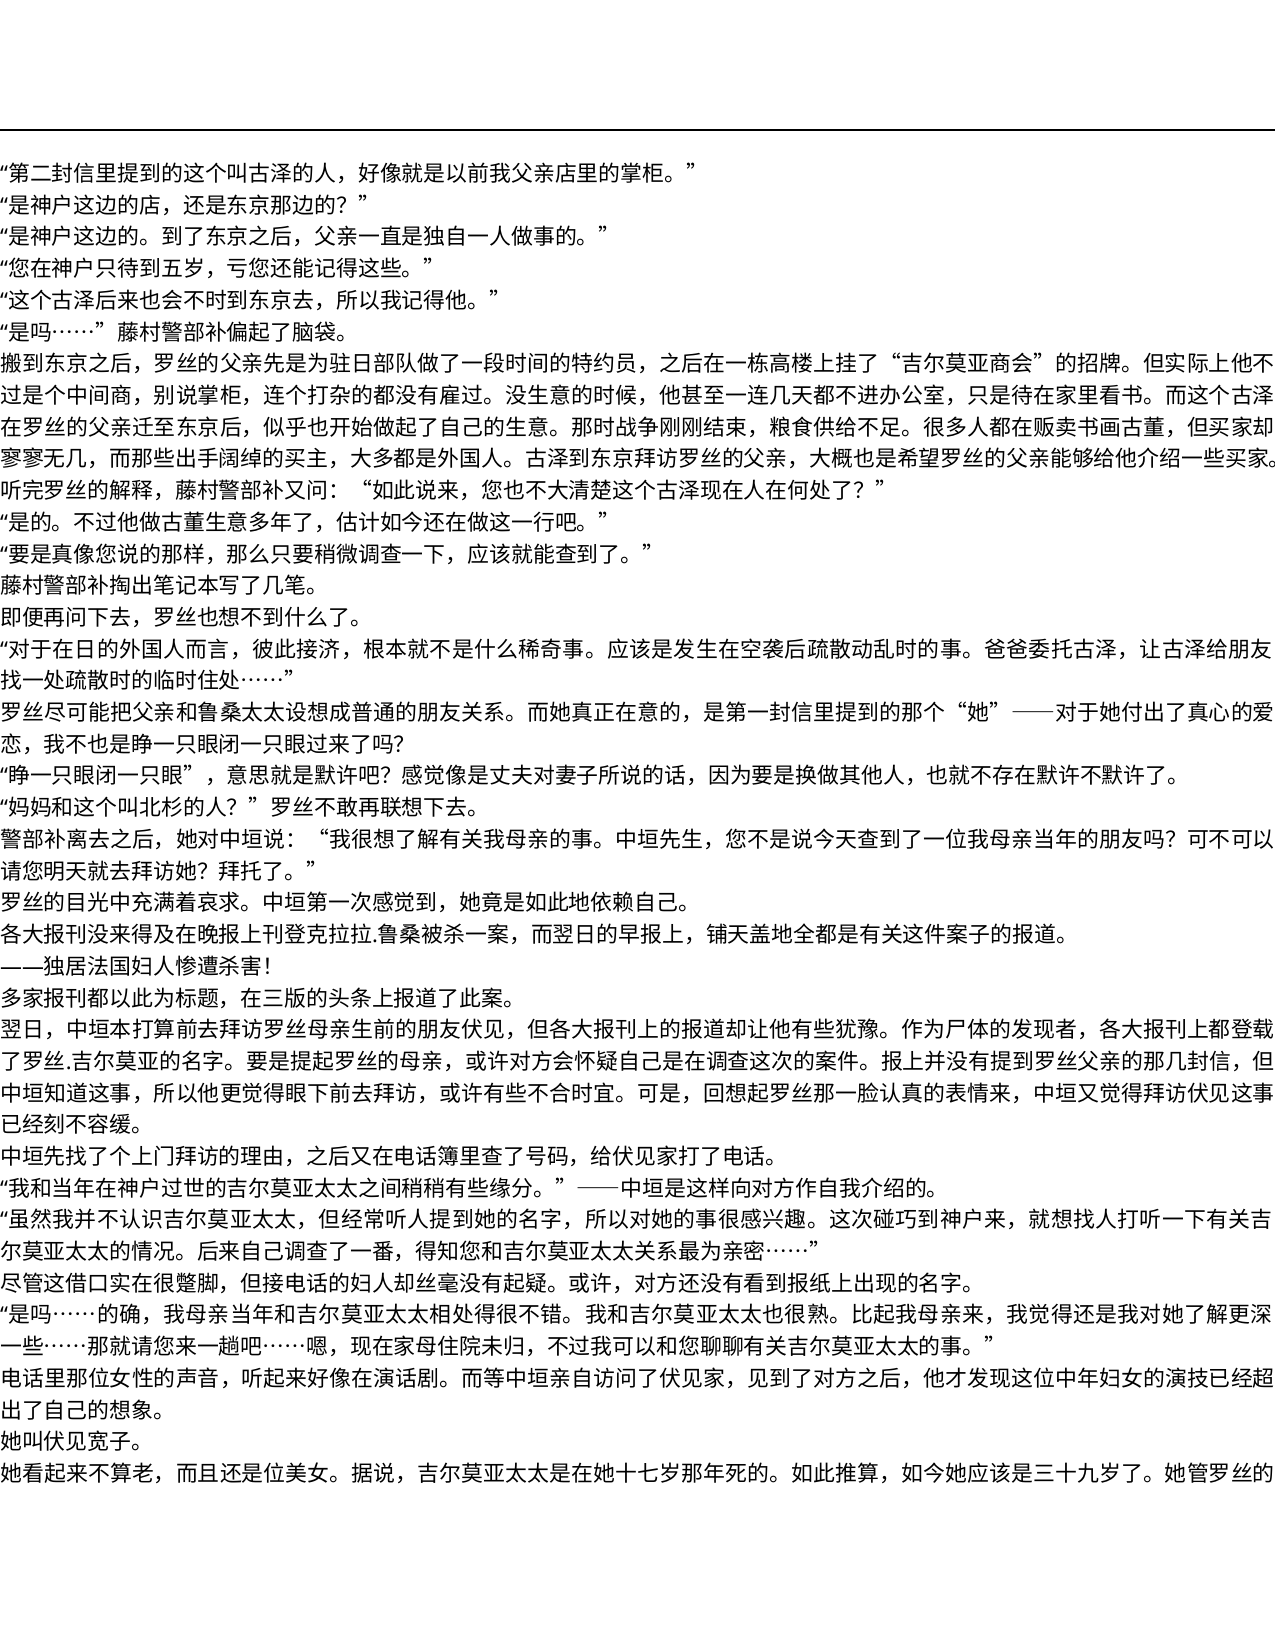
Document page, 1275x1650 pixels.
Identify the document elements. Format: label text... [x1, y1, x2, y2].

text “是的。不过他做古董生意多年了，估计如今还在做这一行吧。” [0, 505, 1275, 537]
text 她叫伏见宽子。 [0, 1424, 1275, 1456]
text “这个古泽后来也会不时到东京去，所以我记得他。” [0, 283, 1275, 315]
text “妈妈和这个叫北杉的人？”罗丝不敢再联想下去。 [0, 790, 1275, 822]
text 藤村警部补掏出笔记本写了几笔。 [0, 568, 1275, 600]
text “对于在日的外国人而言，彼此接济，根本就不是什么稀奇事。应该是发生在空袭后疏散动乱时的事。爸爸委托古泽，让古泽给朋友找一处疏散时的临时住处……” [0, 632, 1275, 695]
text “是吗……的确，我母亲当年和吉尔莫亚太太相处得很不错。我和吉尔莫亚太太也很熟。比起我母亲来，我觉得还是我对她了解更深一些……那就请您来一趟吧……嗯，现在家母住院未归，不过我可以和您聊聊有关吉尔莫亚太太的事。” [0, 1297, 1275, 1361]
text “您在神户只待到五岁，亏您还能记得这些。” [0, 251, 1275, 283]
text 翌日，中垣本打算前去拜访罗丝母亲生前的朋友伏见，但各大报刊上的报道却让他有些犹豫。作为尸体的发现者，各大报刊上都登载了罗丝.吉尔莫亚的名字。要是提起罗丝的母亲，或许对方会怀疑自己是在调查这次的案件。报上并没有提到罗丝父亲的那几封信，但中垣知道这事，所以他更觉得眼下前去拜访，或许有些不合时宜。可是，回想起罗丝那一脸认真的表情来，中垣又觉得拜访伏见这事已经刻不容缓。 [0, 1012, 1275, 1139]
text “我和当年在神户过世的吉尔莫亚太太之间稍稍有些缘分。”——中垣是这样向对方作自我介绍的。 [0, 1171, 1275, 1202]
text “第二封信里提到的这个叫古泽的人，好像就是以前我父亲店里的掌柜。” [0, 156, 1275, 188]
text 中垣先找了个上门拜访的理由，之后又在电话簿里查了号码，给伏见家打了电话。 [0, 1139, 1275, 1171]
text “虽然我并不认识吉尔莫亚太太，但经常听人提到她的名字，所以对她的事很感兴趣。这次碰巧到神户来，就想找人打听一下有关吉尔莫亚太太的情况。后来自己调查了一番，得知您和吉尔莫亚太太关系最为亲密……” [0, 1202, 1275, 1266]
text 搬到东京之后，罗丝的父亲先是为驻日部队做了一段时间的特约员，之后在一栋高楼上挂了“吉尔莫亚商会”的招牌。但实际上他不过是个中间商，别说掌柜，连个打杂的都没有雇过。没生意的时候，他甚至一连几天都不进办公室，只是待在家里看书。而这个古泽在罗丝的父亲迁至东京后，似乎也开始做起了自己的生意。那时战争刚刚结束，粮食供给不足。很多人都在贩卖书画古董，但买家却寥寥无几，而那些出手阔绰的买主，大多都是外国人。古泽到东京拜访罗丝的父亲，大概也是希望罗丝的父亲能够给他介绍一些买家。 [0, 346, 1275, 473]
text “是神户这边的。到了东京之后，父亲一直是独自一人做事的。” [0, 219, 1275, 251]
text 多家报刊都以此为标题，在三版的头条上报道了此案。 [0, 981, 1275, 1012]
text 尽管这借口实在很蹩脚，但接电话的妇人却丝毫没有起疑。或许，对方还没有看到报纸上出现的名字。 [0, 1266, 1275, 1297]
text “是神户这边的店，还是东京那边的？” [0, 188, 1275, 219]
text “要是真像您说的那样，那么只要稍微调查一下，应该就能查到了。” [0, 537, 1275, 568]
text 警部补离去之后，她对中垣说：“我很想了解有关我母亲的事。中垣先生，您不是说今天查到了一位我母亲当年的朋友吗？可不可以请您明天就去拜访她？拜托了。” [0, 822, 1275, 885]
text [0, 1456, 1275, 1488]
text 即便再问下去，罗丝也想不到什么了。 [0, 600, 1275, 632]
text ——独居法国妇人惨遭杀害！ [0, 949, 1275, 981]
text 各大报刊没来得及在晚报上刊登克拉拉.鲁桑被杀一案，而翌日的早报上，铺天盖地全都是有关这件案子的报道。 [0, 917, 1275, 949]
text “是吗……”藤村警部补偏起了脑袋。 [0, 315, 1275, 346]
text 电话里那位女性的声音，听起来好像在演话剧。而等中垣亲自访问了伏见家，见到了对方之后，他才发现这位中年妇女的演技已经超出了自己的想象。 [0, 1361, 1275, 1424]
text “睁一只眼闭一只眼”，意思就是默许吧？感觉像是丈夫对妻子所说的话，因为要是换做其他人，也就不存在默许不默许了。 [0, 758, 1275, 790]
text 罗丝尽可能把父亲和鲁桑太太设想成普通的朋友关系。而她真正在意的，是第一封信里提到的那个“她”——对于她付出了真心的爱恋，我不也是睁一只眼闭一只眼过来了吗？ [0, 695, 1275, 758]
text 听完罗丝的解释，藤村警部补又问：“如此说来，您也不大清楚这个古泽现在人在何处了？” [0, 473, 1275, 505]
text 罗丝的目光中充满着哀求。中垣第一次感觉到，她竟是如此地依赖自己。 [0, 885, 1275, 917]
